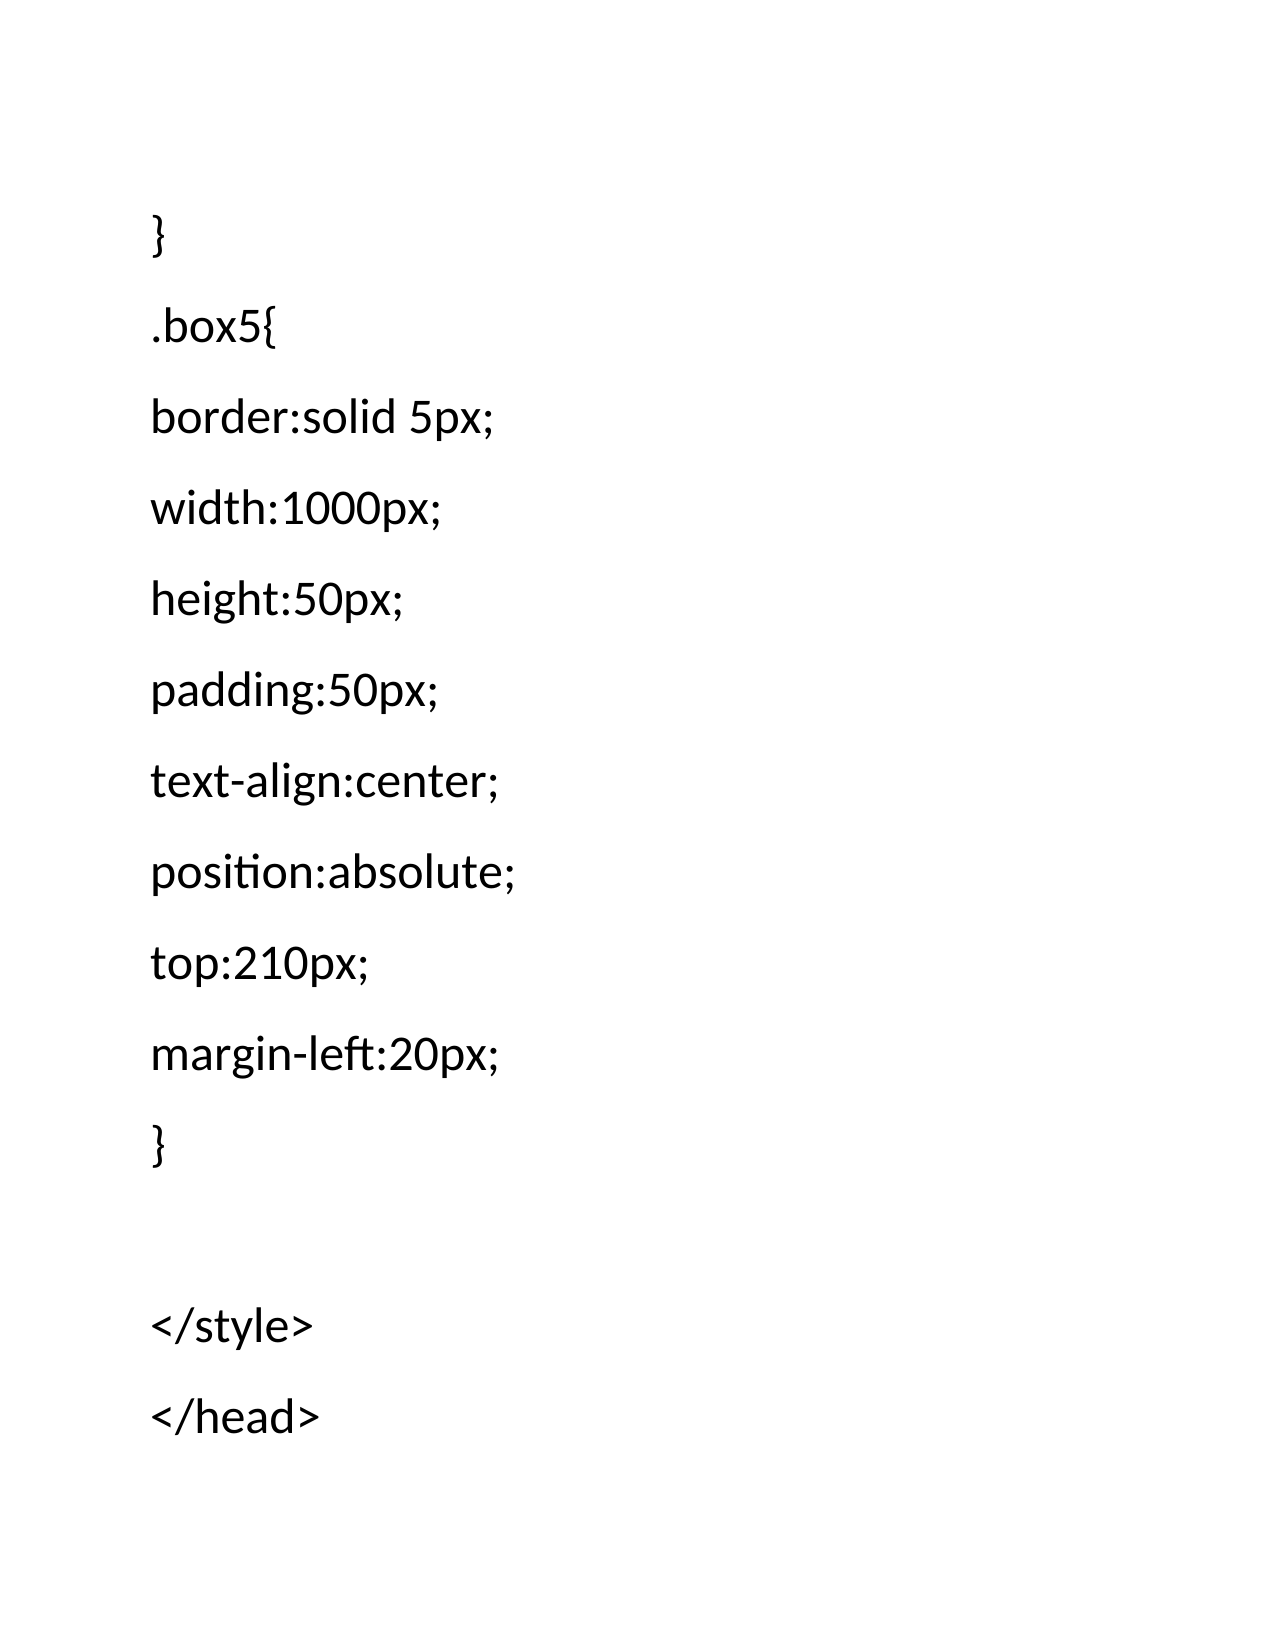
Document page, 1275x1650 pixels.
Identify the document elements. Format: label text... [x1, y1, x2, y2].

text top:210px; [150, 931, 1125, 992]
text } [150, 1112, 1125, 1173]
text width:1000px; [150, 476, 1125, 537]
text } [150, 203, 1125, 264]
text margin-left:20px; [150, 1021, 1125, 1082]
text height:50px; [150, 567, 1125, 628]
text border:solid 5px; [150, 385, 1125, 446]
text position:absolute; [150, 839, 1125, 901]
text padding:50px; [150, 658, 1125, 719]
text .box5{ [150, 294, 1125, 355]
text text-align:center; [150, 749, 1125, 810]
text </head> [150, 1385, 1125, 1446]
text </style> [150, 1294, 1125, 1355]
